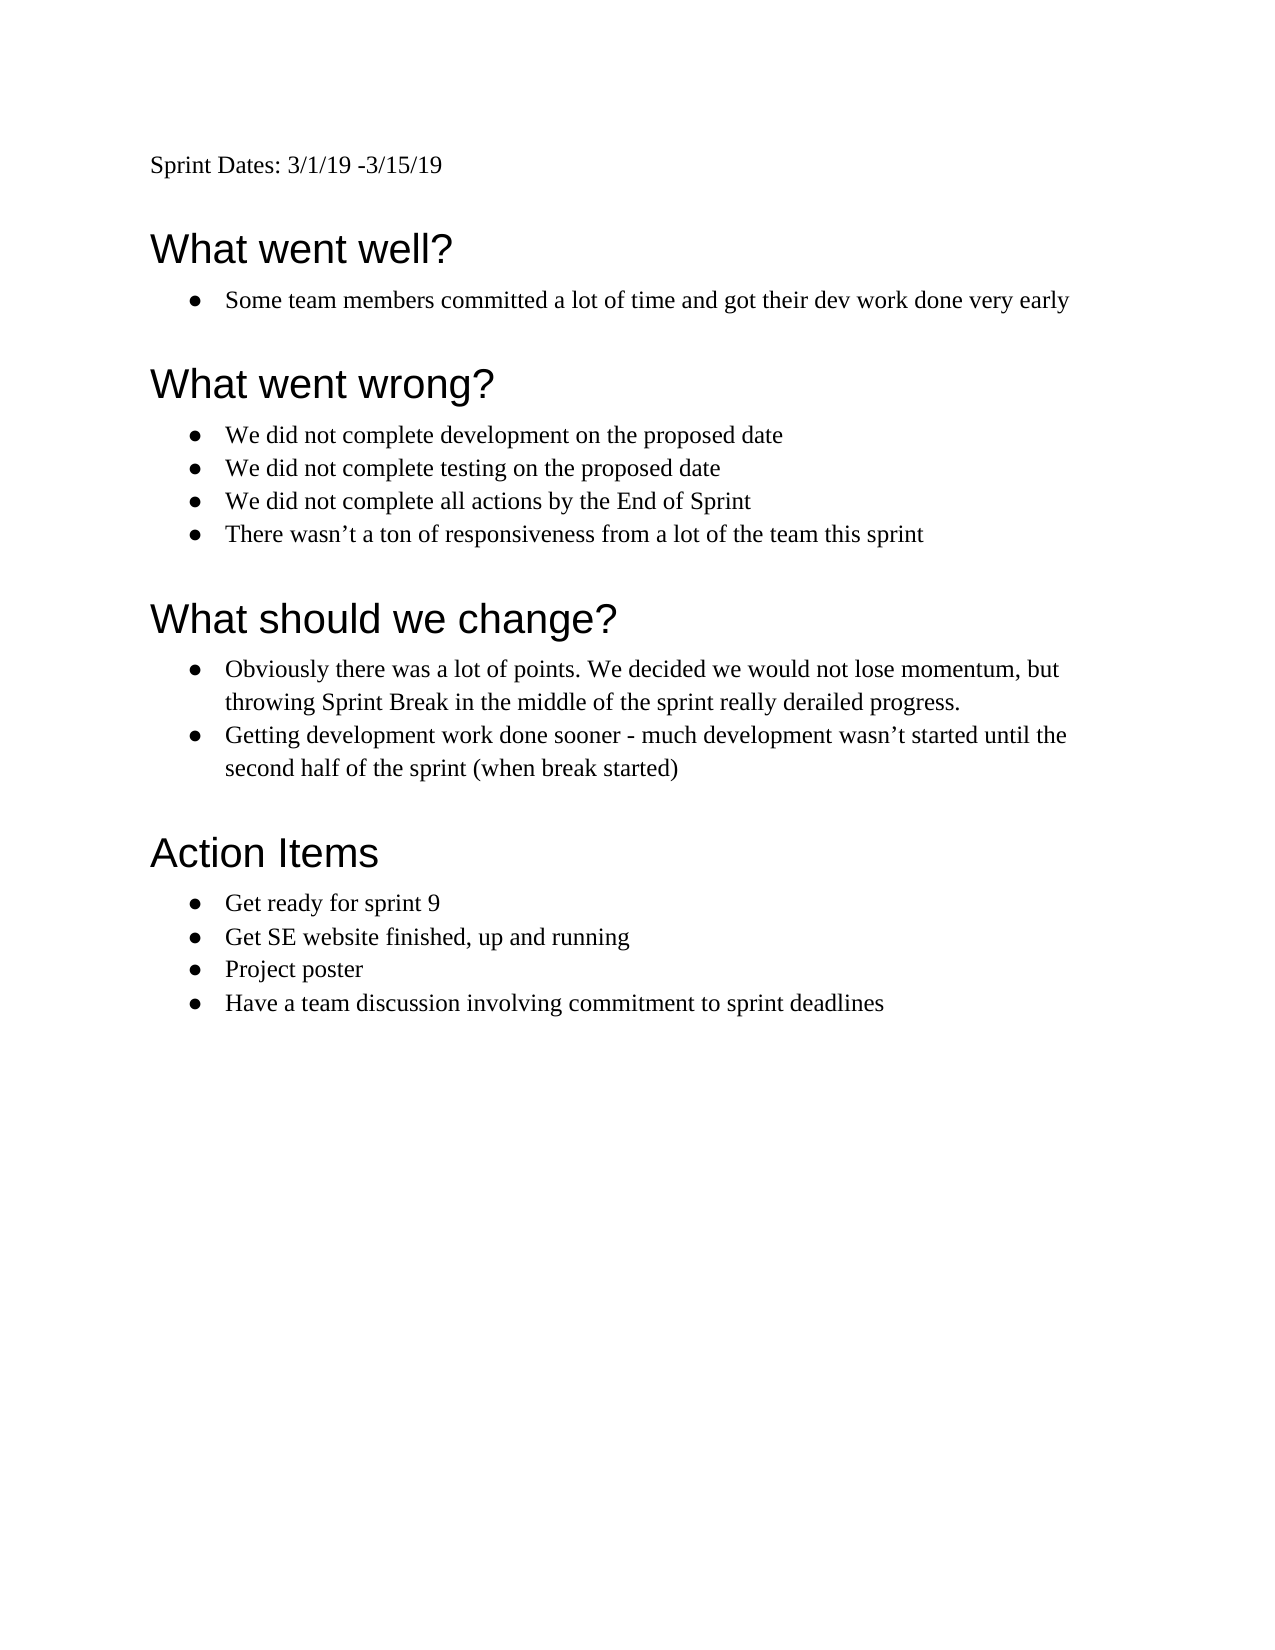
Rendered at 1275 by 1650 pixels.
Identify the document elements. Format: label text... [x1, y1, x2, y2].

subtitle Action Items [150, 828, 1125, 876]
list We did not complete development on the proposed date [187, 420, 1125, 449]
list Get ready for sprint 9 [187, 888, 1125, 917]
subtitle What went well? [150, 225, 1125, 273]
list Have a team discussion involving commitment to sprint deadlines [187, 988, 1125, 1016]
list Get SE website finished, up and running [187, 922, 1125, 950]
list Getting development work done sooner - much development wasn’t started until the second half of the sprint (when break started) [187, 720, 1125, 782]
subtitle What went wrong? [150, 360, 1125, 408]
list We did not complete all actions by the End of Sprint [187, 486, 1125, 515]
list There wasn’t a ton of responsiveness from a lot of the team this sprint [187, 519, 1125, 548]
list Some team members committed a lot of time and got their dev work done very early [187, 285, 1125, 314]
list We did not complete testing on the proposed date [187, 453, 1125, 482]
text Sprint Dates: 3/1/19 -3/15/19 [150, 150, 1125, 179]
list Project poster [187, 954, 1125, 983]
list Obviously there was a lot of points. We decided we would not lose momentum, but throwing Sprint Break in the middle of the sprint really derailed progress. [187, 654, 1125, 716]
subtitle What should we change? [150, 594, 1125, 642]
